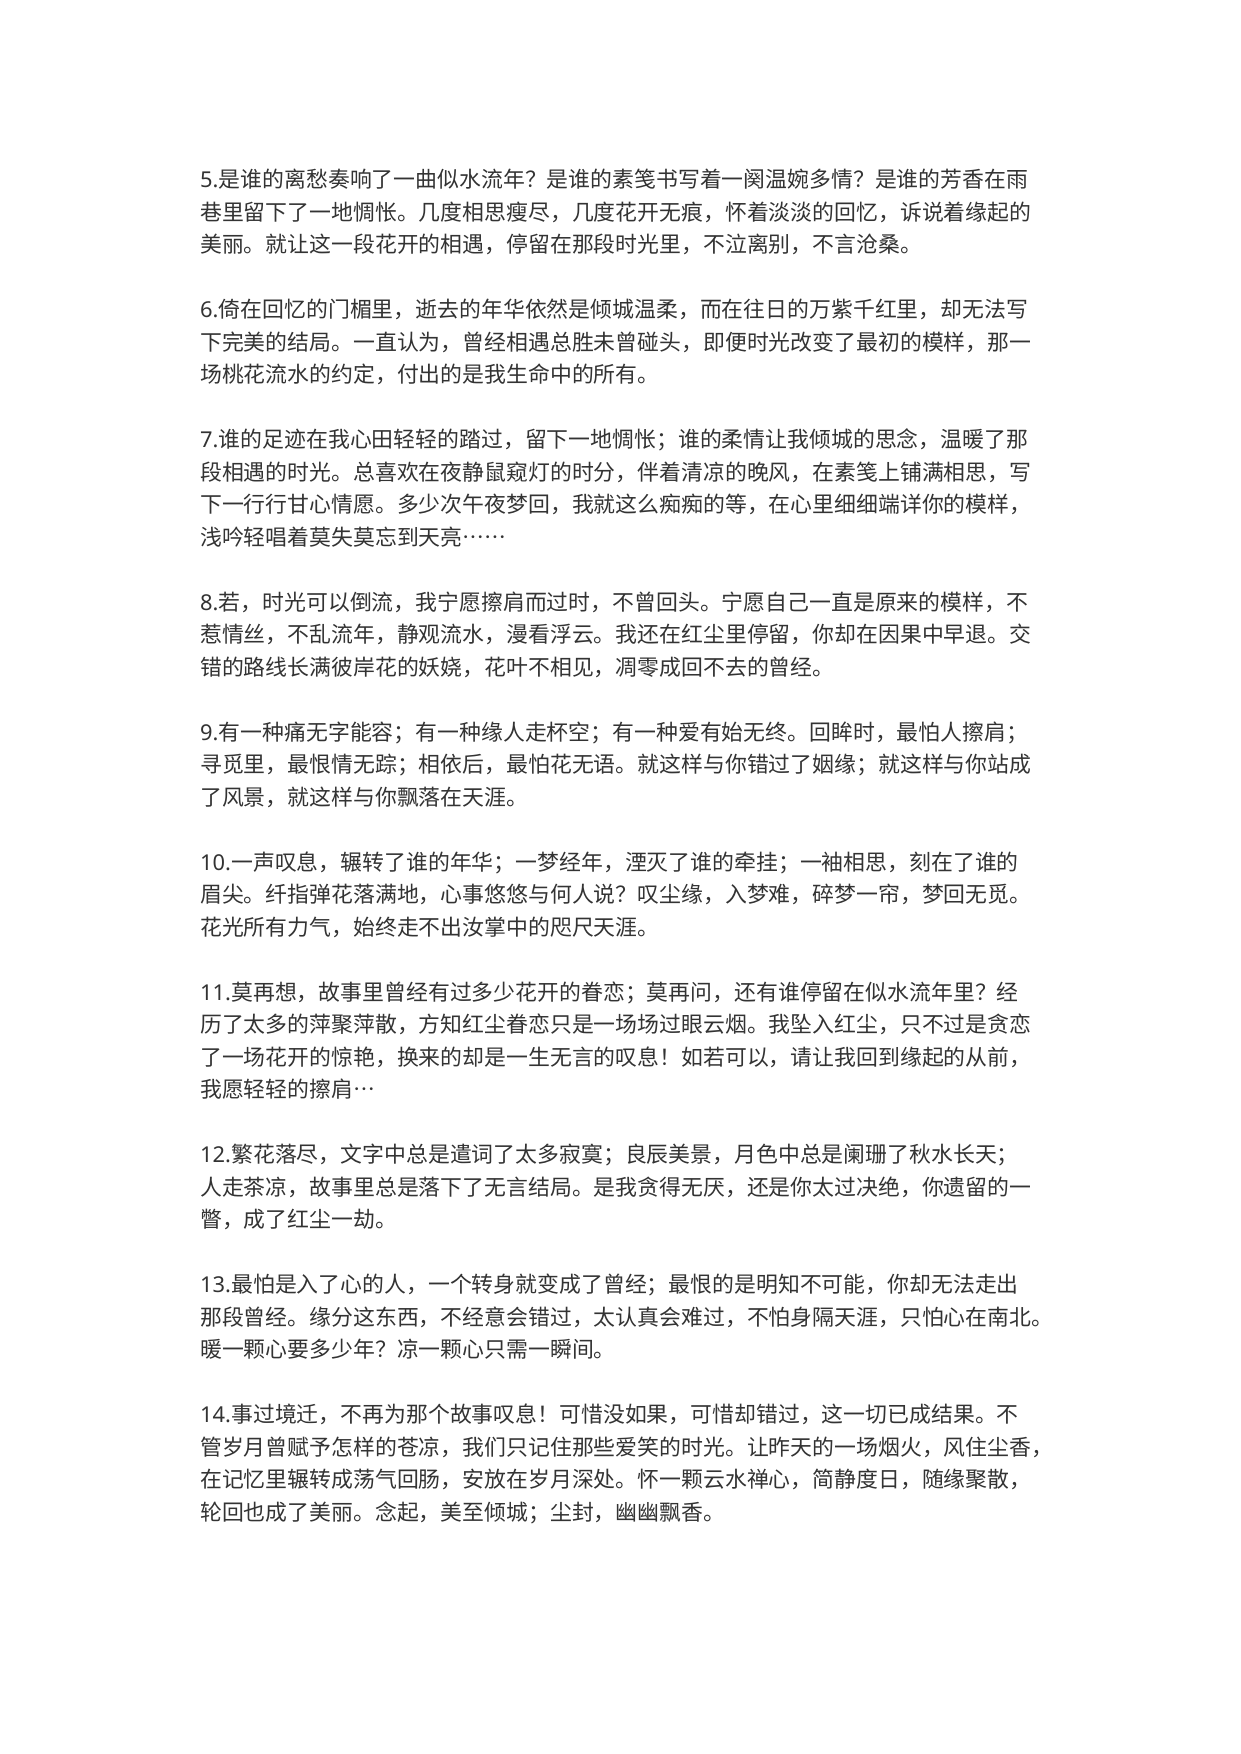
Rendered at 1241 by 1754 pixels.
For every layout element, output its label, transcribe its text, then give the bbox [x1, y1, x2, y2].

text 13.最怕是入了心的人，一个转身就变成了曾经；最恨的是明知不可能，你却无法走出那段曾经。缘分这东西，不经意会错过，太认真会难过，不怕身隔天涯，只怕心在南北。暖一颗心要多少年？凉一颗心只需一瞬间。 [200, 1267, 1040, 1300]
text 8.若，时光可以倒流，我宁愿擦肩而过时，不曾回头。宁愿自己一直是原来的模样，不惹情丝，不乱流年，静观流水，漫看浮云。我还在红尘里停留，你却在因果中早退。交错的路线长满彼岸花的妖娆，花叶不相见，凋零成回不去的曾经。 [200, 584, 1040, 682]
text 5.是谁的离愁奏响了一曲似水流年？是谁的素笺书写着一阕温婉多情？是谁的芳香在雨巷里留下了一地惆怅。几度相思瘦尽，几度花开无痕，怀着淡淡的回忆，诉说着缘起的美丽。就让这一段花开的相遇，停留在那段时光里，不泣离别，不言沧桑。 [200, 162, 1040, 259]
text 10.一声叹息，辗转了谁的年华；一梦经年，湮灭了谁的牵挂；一袖相思，刻在了谁的眉尖。纤指弹花落满地，心事悠悠与何人说？叹尘缘，入梦难，碎梦一帘，梦回无觅。花光所有力气，始终走不出汝掌中的咫尺天涯。 [200, 844, 1040, 942]
text 13.最怕是入了心的人，一个转身就变成了曾经；最恨的是明知不可能，你却无法走出那段曾经。缘分这东西，不经意会错过，太认真会难过，不怕身隔天涯，只怕心在南北。暖一颗心要多少年？凉一颗心只需一瞬间。 [200, 1332, 1040, 1364]
text 9.有一种痛无字能容；有一种缘人走杯空；有一种爱有始无终。回眸时，最怕人擦肩；寻觅里，最恨情无踪；相依后，最怕花无语。就这样与你错过了姻缘；就这样与你站成了风景，就这样与你飘落在天涯。 [200, 714, 1040, 812]
text 14.事过境迁，不再为那个故事叹息！可惜没如果，可惜却错过，这一切已成结果。不管岁月曾赋予怎样的苍凉，我们只记住那些爱笑的时光。让昨天的一场烟火，风住尘香，在记忆里辗转成荡气回肠，安放在岁月深处。怀一颗云水禅心，简静度日，随缘聚散，轮回也成了美丽。念起，美至倾城；尘封，幽幽飘香。 [200, 1397, 1040, 1430]
text 11.莫再想，故事里曾经有过多少花开的眷恋；莫再问，还有谁停留在似水流年里？经历了太多的萍聚萍散，方知红尘眷恋只是一场场过眼云烟。我坠入红尘，只不过是贪恋了一场花开的惊艳，换来的却是一生无言的叹息！如若可以，请让我回到缘起的从前，我愿轻轻的擦肩… [200, 974, 1040, 1104]
text 12.繁花落尽，文字中总是遣词了太多寂寞；良辰美景，月色中总是阑珊了秋水长天；人走茶凉，故事里总是落下了无言结局。是我贪得无厌，还是你太过决绝，你遗留的一瞥，成了红尘一劫。 [200, 1137, 1040, 1234]
text 6.倚在回忆的门楣里，逝去的年华依然是倾城温柔，而在往日的万紫千红里，却无法写下完美的结局。一直认为，曾经相遇总胜未曾碰头，即便时光改变了最初的模样，那一场桃花流水的约定，付出的是我生命中的所有。 [200, 292, 1040, 389]
text 14.事过境迁，不再为那个故事叹息！可惜没如果，可惜却错过，这一切已成结果。不管岁月曾赋予怎样的苍凉，我们只记住那些爱笑的时光。让昨天的一场烟火，风住尘香，在记忆里辗转成荡气回肠，安放在岁月深处。怀一颗云水禅心，简静度日，随缘聚散，轮回也成了美丽。念起，美至倾城；尘封，幽幽飘香。 [200, 1462, 1040, 1527]
text 7.谁的足迹在我心田轻轻的踏过，留下一地惆怅；谁的柔情让我倾城的思念，温暖了那段相遇的时光。总喜欢在夜静鼠窥灯的时分，伴着清凉的晚风，在素笺上铺满相思，写下一行行甘心情愿。多少次午夜梦回，我就这么痴痴的等，在心里细细端详你的模样，浅吟轻唱着莫失莫忘到天亮…… [200, 422, 1040, 552]
